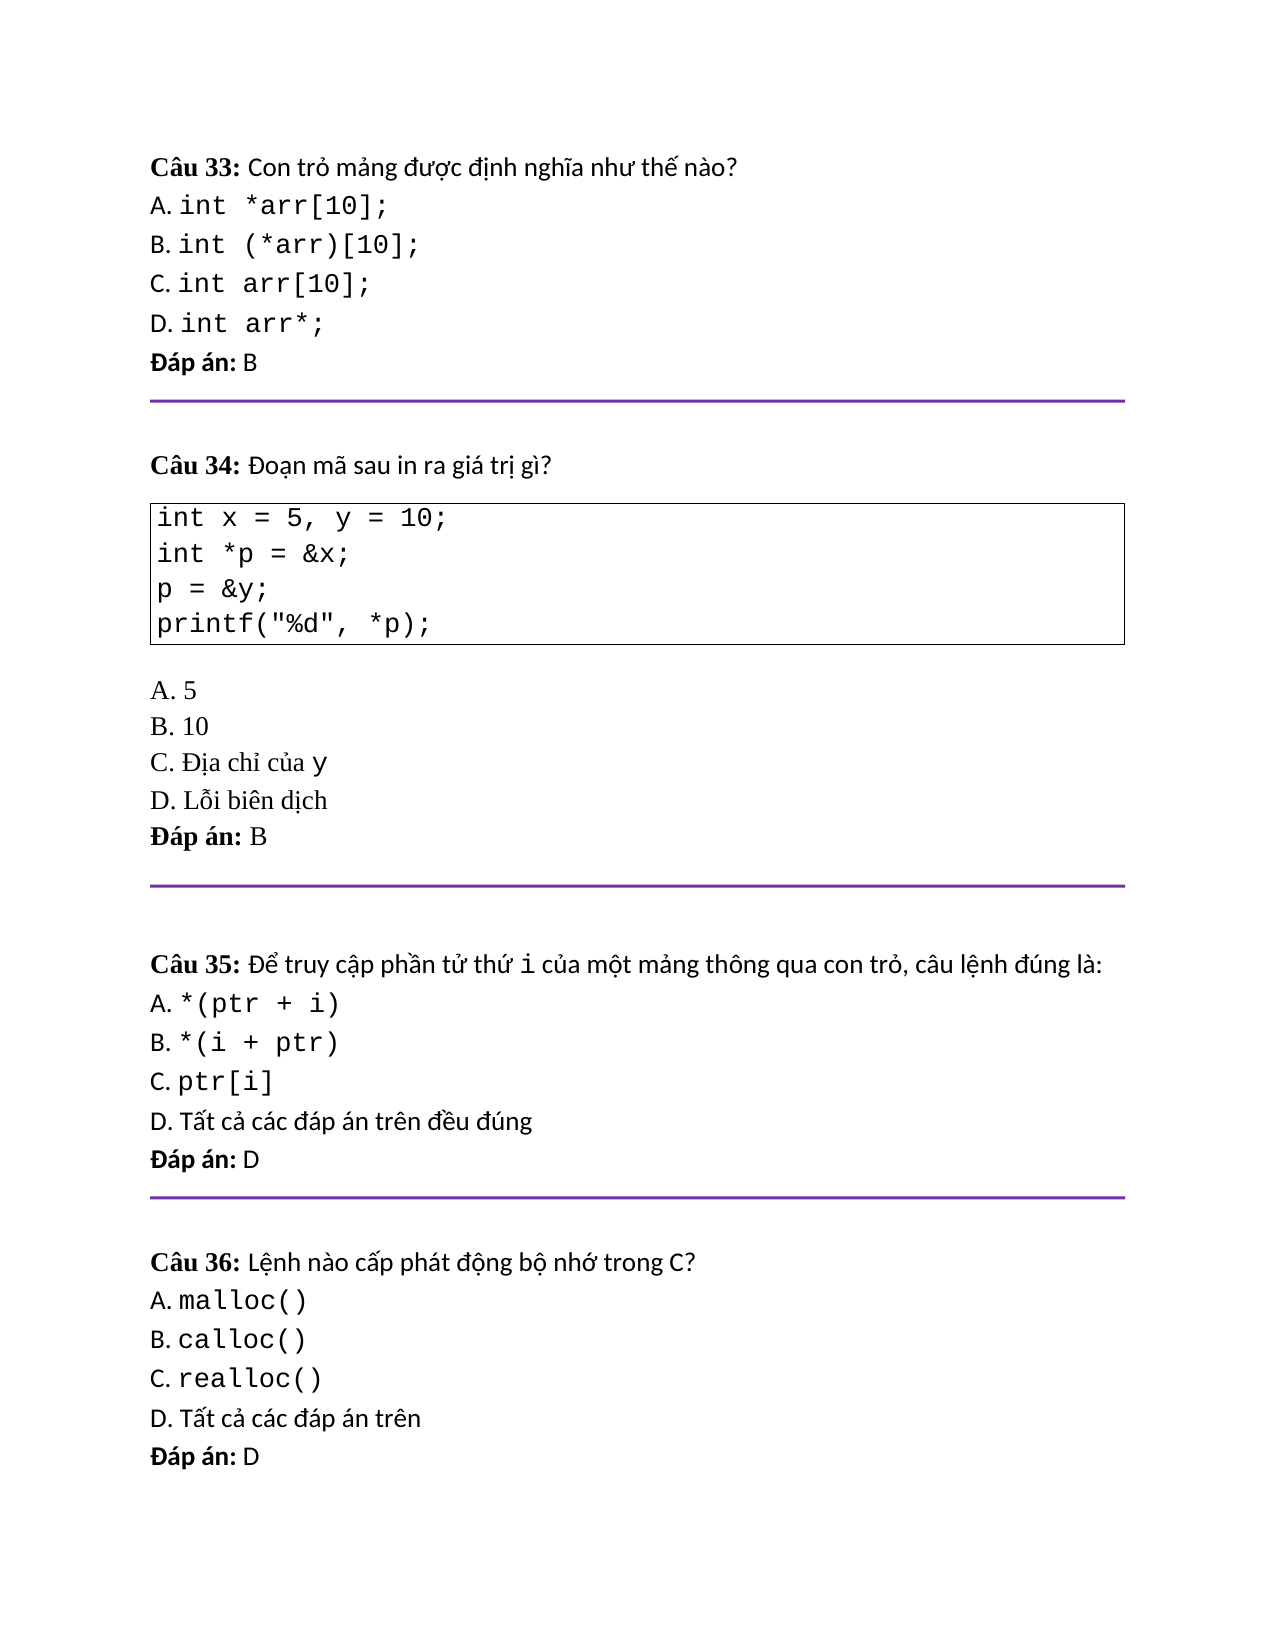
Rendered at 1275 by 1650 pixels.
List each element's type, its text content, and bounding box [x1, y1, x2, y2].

text Câu 36: Lệnh nào cấp phát động bộ nhớ trong C? A. malloc() B. calloc() C. realloc() D. Tất cả các đáp án trên Đáp án: D [150, 1245, 1125, 1472]
text Câu 35: Để truy cập phần tử thứ i của một mảng thông qua con trỏ, câu lệnh đúng là: A. *(ptr + i) B. *(i + ptr) C. ptr[i] D. Tất cả các đáp án trên đều đúng Đáp án: D [150, 947, 1125, 1175]
text Câu 33: Con trỏ mảng được định nghĩa như thế nào? A. int *arr[10]; B. int (*arr)[10]; C. int arr[10]; D. int arr*; Đáp án: B [150, 150, 1125, 378]
text Câu 34: Đoạn mã sau in ra giá trị gì? [150, 448, 1125, 481]
text A. 5 B. 10 C. Địa chỉ của y D. Lỗi biên dịch Đáp án: B [150, 674, 1125, 851]
table_header int x = 5, y = 10; int *p = &x; p = &y; printf("%d", *p); [151, 504, 1124, 644]
